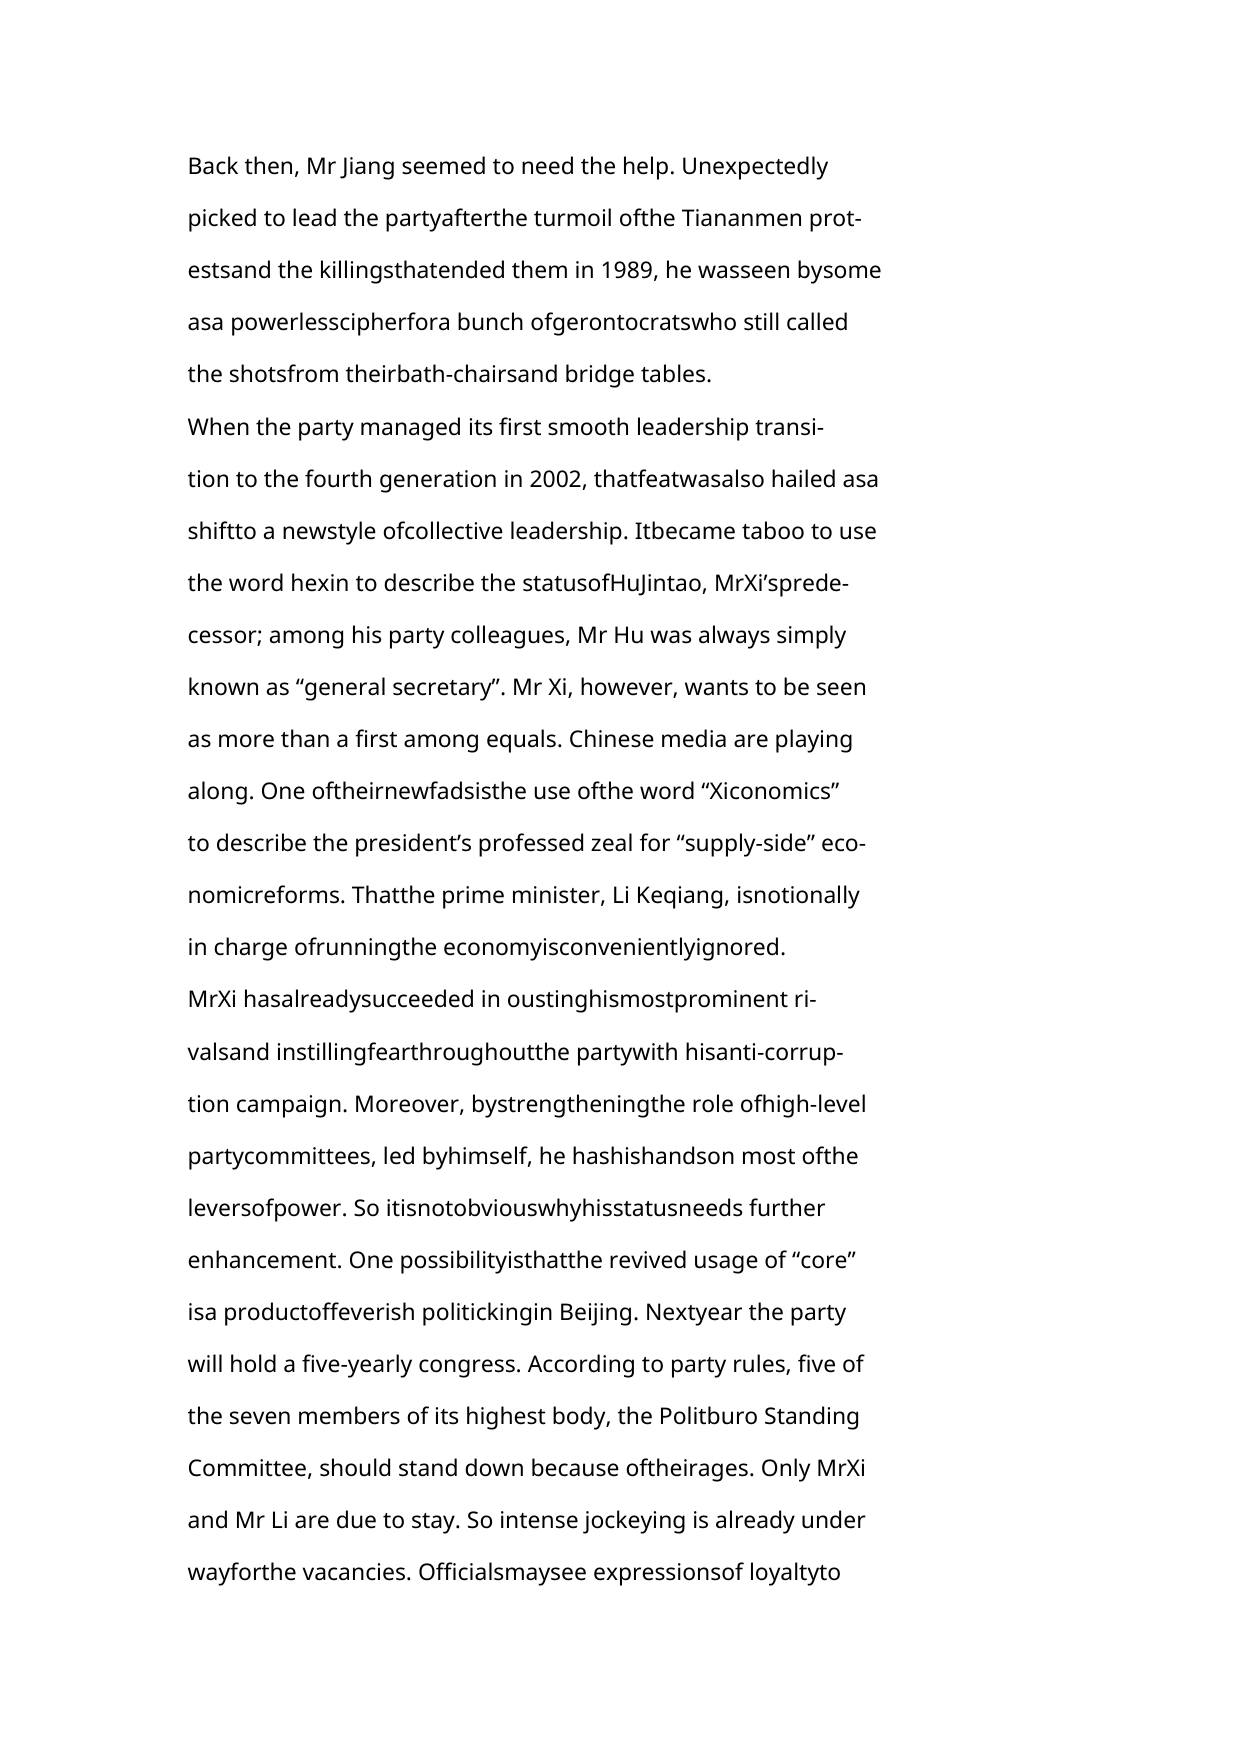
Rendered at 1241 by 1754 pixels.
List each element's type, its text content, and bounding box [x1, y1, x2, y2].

text MrXi hasalreadysucceeded in oustinghismostprominent ri- [187, 983, 1053, 1014]
text in charge ofrunningthe economyisconvenientlyignored. [187, 931, 1053, 962]
text isa productoffeverish politickingin Beijing. Nextyear the party [187, 1296, 1053, 1327]
text known as “general secretary”. Mr Xi, however, wants to be seen [187, 671, 1053, 702]
text the shotsfrom theirbath-chairsand bridge tables. [187, 358, 1053, 389]
text nomicreforms. Thatthe prime minister, Li Keqiang, isnotionally [187, 879, 1053, 910]
text leversofpower. So itisnotobviouswhyhisstatusneeds further [187, 1192, 1053, 1223]
text enhancement. One possibilityisthatthe revived usage of “core” [187, 1244, 1053, 1275]
text asa powerlesscipherfora bunch ofgerontocratswho still called [187, 306, 1053, 337]
text cessor; among his party colleagues, Mr Hu was always simply [187, 619, 1053, 650]
text estsand the killingsthatended them in 1989, he wasseen bysome [187, 254, 1053, 285]
text tion campaign. Moreover, bystrengtheningthe role ofhigh-level [187, 1087, 1053, 1119]
text as more than a first among equals. Chinese media are playing [187, 723, 1053, 754]
text valsand instillingfearthroughoutthe partywith hisanti-corrup- [187, 1035, 1053, 1067]
text wayforthe vacancies. Officialsmaysee expressionsof loyaltyto [187, 1556, 1053, 1587]
text and Mr Li are due to stay. So intense jockeying is already under [187, 1504, 1053, 1535]
text shiftto a newstyle ofcollective leadership. Itbecame taboo to use [187, 514, 1053, 546]
text the seven members of its highest body, the Politburo Standing [187, 1400, 1053, 1431]
text Committee, should stand down because oftheirages. Only MrXi [187, 1452, 1053, 1483]
text along. One oftheirnewfadsisthe use ofthe word “Xiconomics” [187, 775, 1053, 806]
text will hold a five-yearly congress. According to party rules, five of [187, 1348, 1053, 1379]
text picked to lead the partyafterthe turmoil ofthe Tiananmen prot- [187, 202, 1053, 233]
text the word hexin to describe the statusofHuJintao, MrXi’sprede- [187, 567, 1053, 598]
text to describe the president’s professed zeal for “supply-side” eco- [187, 827, 1053, 858]
text tion to the fourth generation in 2002, thatfeatwasalso hailed asa [187, 462, 1053, 494]
text partycommittees, led byhimself, he hashishandson most ofthe [187, 1139, 1053, 1171]
text When the party managed its first smooth leadership transi- [187, 410, 1053, 442]
text Back then, Mr Jiang seemed to need the help. Unexpectedly [187, 150, 1053, 181]
